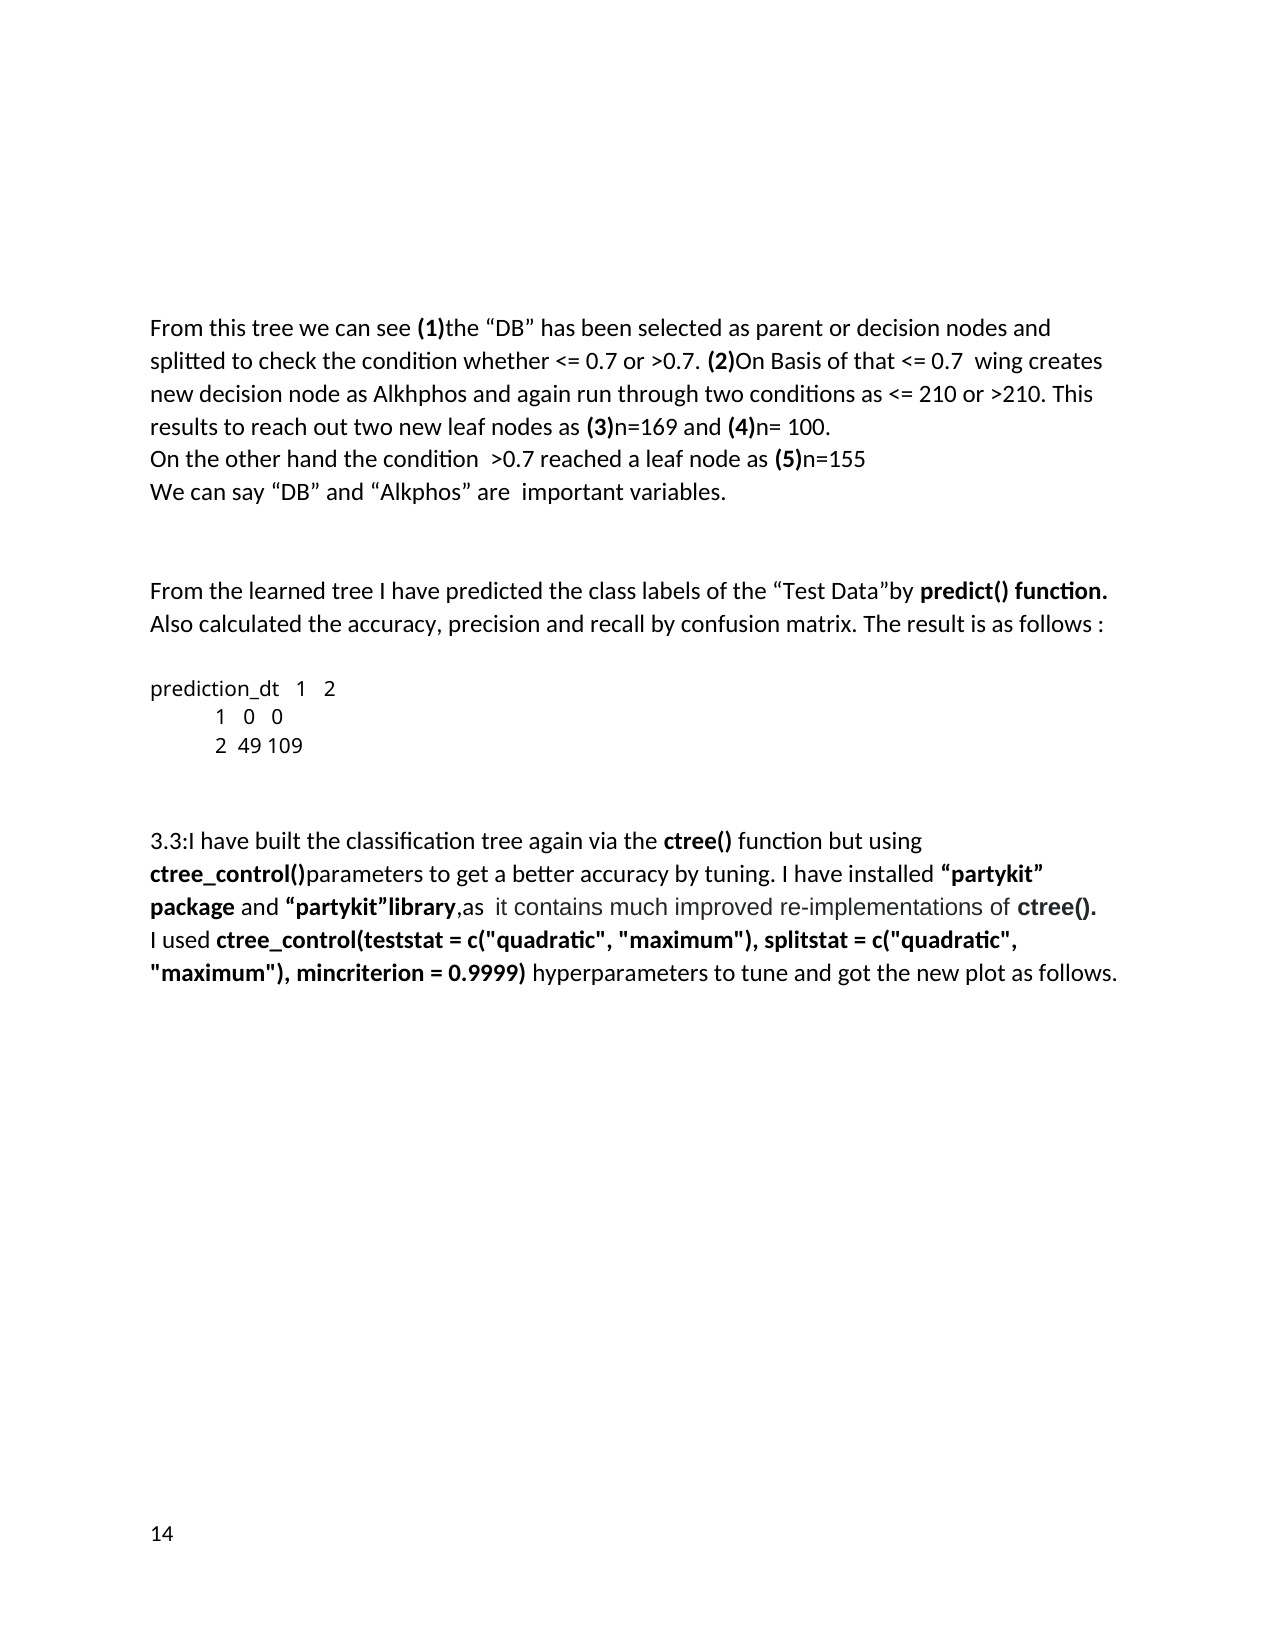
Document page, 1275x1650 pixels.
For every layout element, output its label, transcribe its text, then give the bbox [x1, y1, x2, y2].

text We can say “DB” and “Alkphos” are important variables. [150, 476, 1125, 507]
text I used ctree_control(teststat = c("quadratic", "maximum"), splitstat = c("quadratic", "maximum"), mincriterion = 0.9999) hyperparameters to tune and got the new plot as follows. [150, 924, 1125, 987]
text 3.3:I have built the classification tree again via the ctree() function but using ctree_control()parameters to get a better accuracy by tuning. I have installed “partykit” package and “partykit”library,as it contains much improved re-implementations of ctree(). [150, 825, 1125, 921]
text prediction_dt 1 2 [150, 674, 1125, 702]
text From this tree we can see (1)the “DB” has been selected as parent or decision nodes and splitted to check the condition whether <= 0.7 or >0.7. (2)On Basis of that <= 0.7 wing creates new decision node as Alkhphos and again run through two conditions as <= 210 or >210. This results to reach out two new leaf nodes as (3)n=169 and (4)n= 100. [150, 312, 1125, 441]
text On the other hand the condition >0.7 reached a leaf node as (5)n=155 [150, 443, 1125, 474]
text 1 0 0 [150, 702, 1125, 731]
text 2 49 109 [150, 731, 1125, 759]
text From the learned tree I have predicted the class labels of the “Test Data”by predict() function. Also calculated the accuracy, precision and recall by confusion matrix. The result is as follows : [150, 575, 1125, 639]
